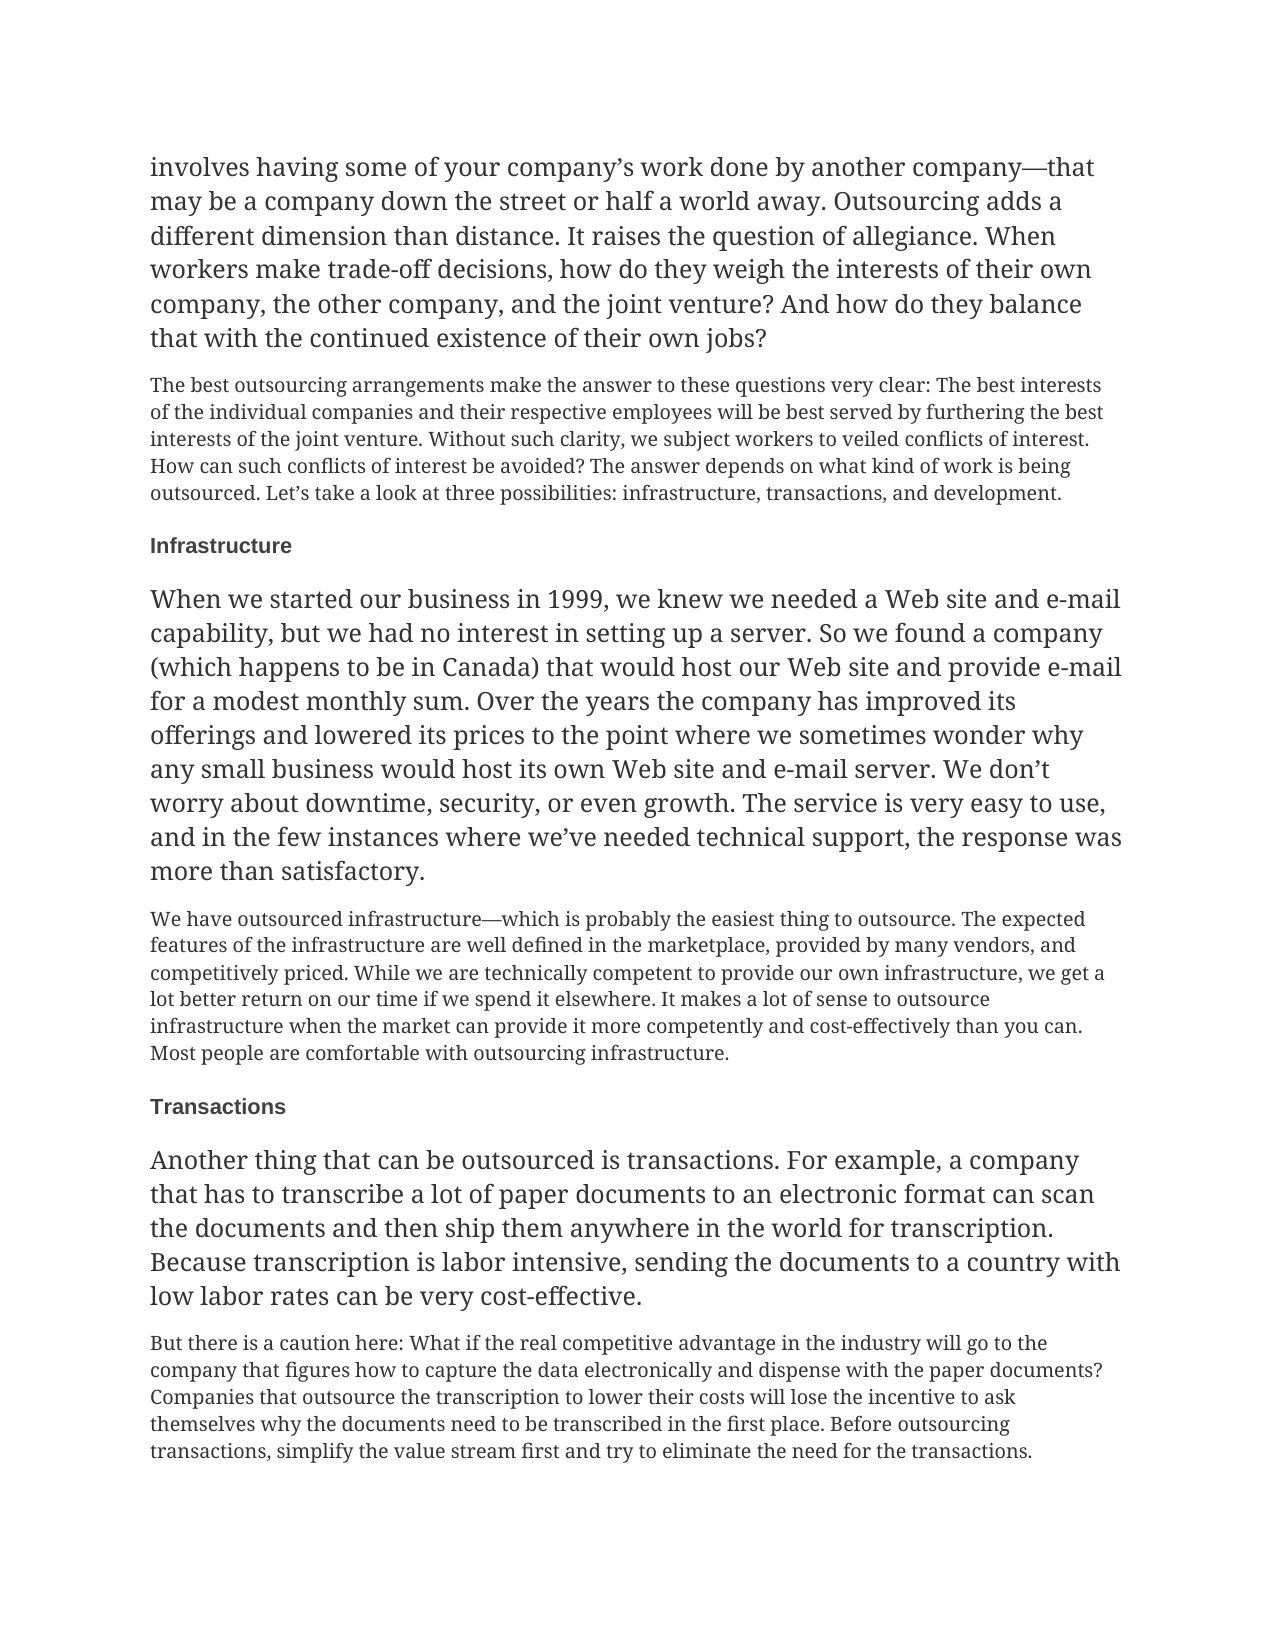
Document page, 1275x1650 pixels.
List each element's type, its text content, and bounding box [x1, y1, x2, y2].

text We have outsourced infrastructure—which is probably the easiest thing to outsource. The expected features of the infrastructure are well defined in the marketplace, provided by many vendors, and competitively priced. While we are technically competent to provide our own infrastructure, we get a lot better return on our time if we spend it elsewhere. It makes a lot of sense to outsource infrastructure when the market can provide it more competently and cost-effectively than you can. Most people are comfortable with outsourcing infrastructure. [150, 905, 1125, 1067]
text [150, 150, 1125, 354]
text When we started our business in 1999, we knew we needed a Web site and e-mail capability, but we had no interest in setting up a server. So we found a company (which happens to be in Canada) that would host our Web site and provide e-mail for a modest monthly sum. Over the years the company has improved its offerings and lowered its prices to the point where we sometimes wonder why any small business would host its own Web site and e-mail server. We don’t worry about downtime, security, or even growth. The service is very easy to use, and in the few instances where we’ve needed technical support, the response was more than satisfactory. [150, 582, 1125, 888]
subtitle Infrastructure [150, 533, 1125, 558]
text The best outsourcing arrangements make the answer to these questions very clear: The best interests of the individual companies and their respective employees will be best served by furthering the best interests of the joint venture. Without such clarity, we subject workers to veiled conflicts of interest. How can such conflicts of interest be avoided? The answer depends on what kind of work is being outsourced. Let’s take a look at three possibilities: infrastructure, transactions, and development. [150, 371, 1125, 506]
text But there is a caution here: What if the real competitive advantage in the industry will go to the company that figures how to capture the data electronically and dispense with the paper documents? Companies that outsource the transcription to lower their costs will lose the incentive to ask themselves why the documents need to be transcribed in the first place. Before outsourcing transactions, simplify the value stream first and try to eliminate the need for the transactions. [150, 1329, 1125, 1464]
subtitle Transactions [150, 1094, 1125, 1119]
text Another thing that can be outsourced is transactions. For example, a company that has to transcribe a lot of paper documents to an electronic format can scan the documents and then ship them anywhere in the world for transcription. Because transcription is labor intensive, sending the documents to a country with low labor rates can be very cost-effective. [150, 1142, 1125, 1313]
